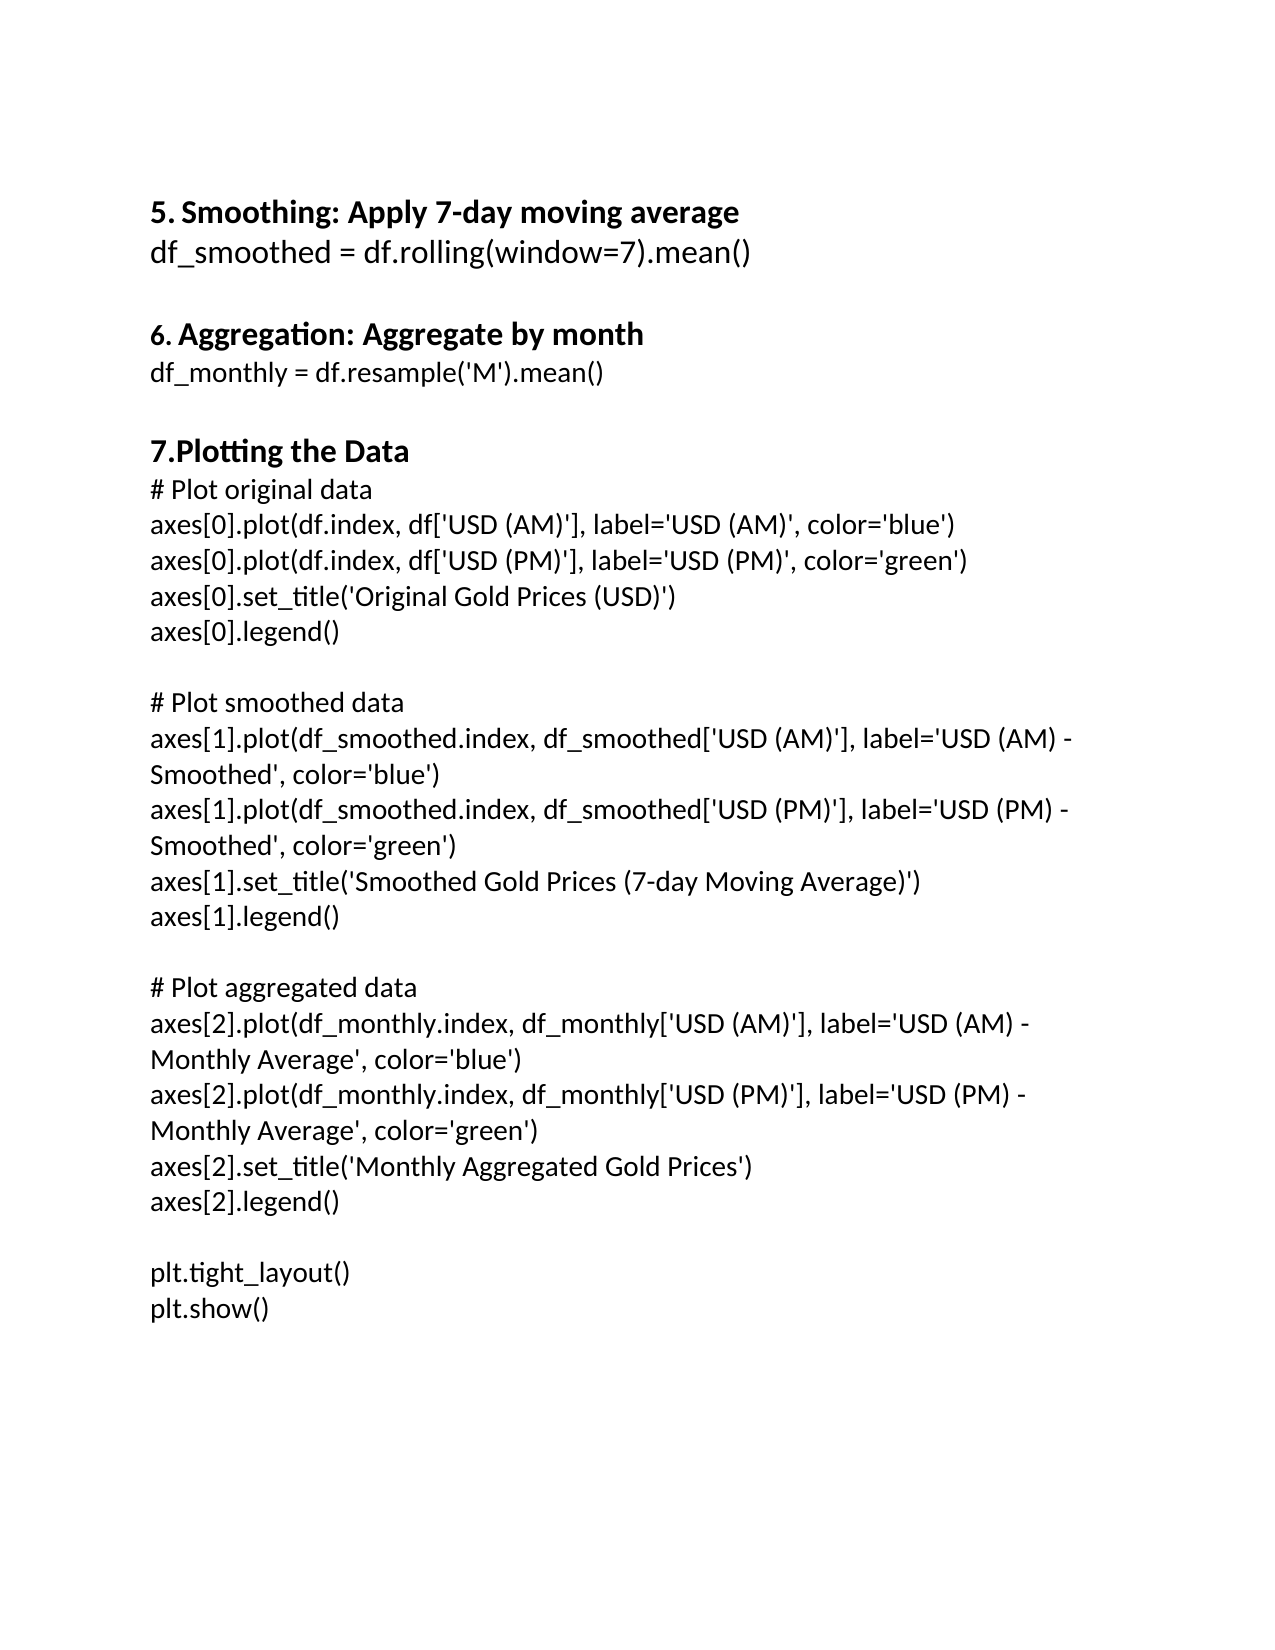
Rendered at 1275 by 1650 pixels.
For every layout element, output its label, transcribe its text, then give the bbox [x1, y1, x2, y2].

text # Plot aggregated data [150, 969, 1125, 1005]
text df_smoothed = df.rolling(window=7).mean() [150, 231, 1125, 272]
text axes[1].plot(df_smoothed.index, df_smoothed['USD (AM)'], label='USD (AM) - Smoothed', color='blue') [150, 720, 1125, 791]
text 6. Aggregation: Aggregate by month [150, 313, 1125, 354]
text 5. Smoothing: Apply 7-day moving average [150, 191, 1125, 231]
text axes[0].plot(df.index, df['USD (AM)'], label='USD (AM)', color='blue') [150, 506, 1125, 542]
text axes[1].set_title('Smoothed Gold Prices (7-day Moving Average)') [150, 863, 1125, 898]
text plt.show() [150, 1290, 1125, 1326]
text axes[0].set_title('Original Gold Prices (USD)') [150, 578, 1125, 613]
text df_monthly = df.resample('M').mean() [150, 354, 1125, 389]
text # Plot smoothed data [150, 684, 1125, 720]
text axes[0].legend() [150, 613, 1125, 649]
text 7.Plotting the Data [150, 430, 1125, 471]
text axes[1].legend() [150, 898, 1125, 934]
text axes[2].plot(df_monthly.index, df_monthly['USD (AM)'], label='USD (AM) - Monthly Average', color='blue') [150, 1005, 1125, 1076]
text axes[2].plot(df_monthly.index, df_monthly['USD (PM)'], label='USD (PM) - Monthly Average', color='green') [150, 1076, 1125, 1148]
text axes[0].plot(df.index, df['USD (PM)'], label='USD (PM)', color='green') [150, 542, 1125, 578]
text axes[2].set_title('Monthly Aggregated Gold Prices') [150, 1148, 1125, 1183]
text axes[2].legend() [150, 1183, 1125, 1219]
text axes[1].plot(df_smoothed.index, df_smoothed['USD (PM)'], label='USD (PM) - Smoothed', color='green') [150, 791, 1125, 863]
text plt.tight_layout() [150, 1254, 1125, 1290]
text # Plot original data [150, 471, 1125, 506]
